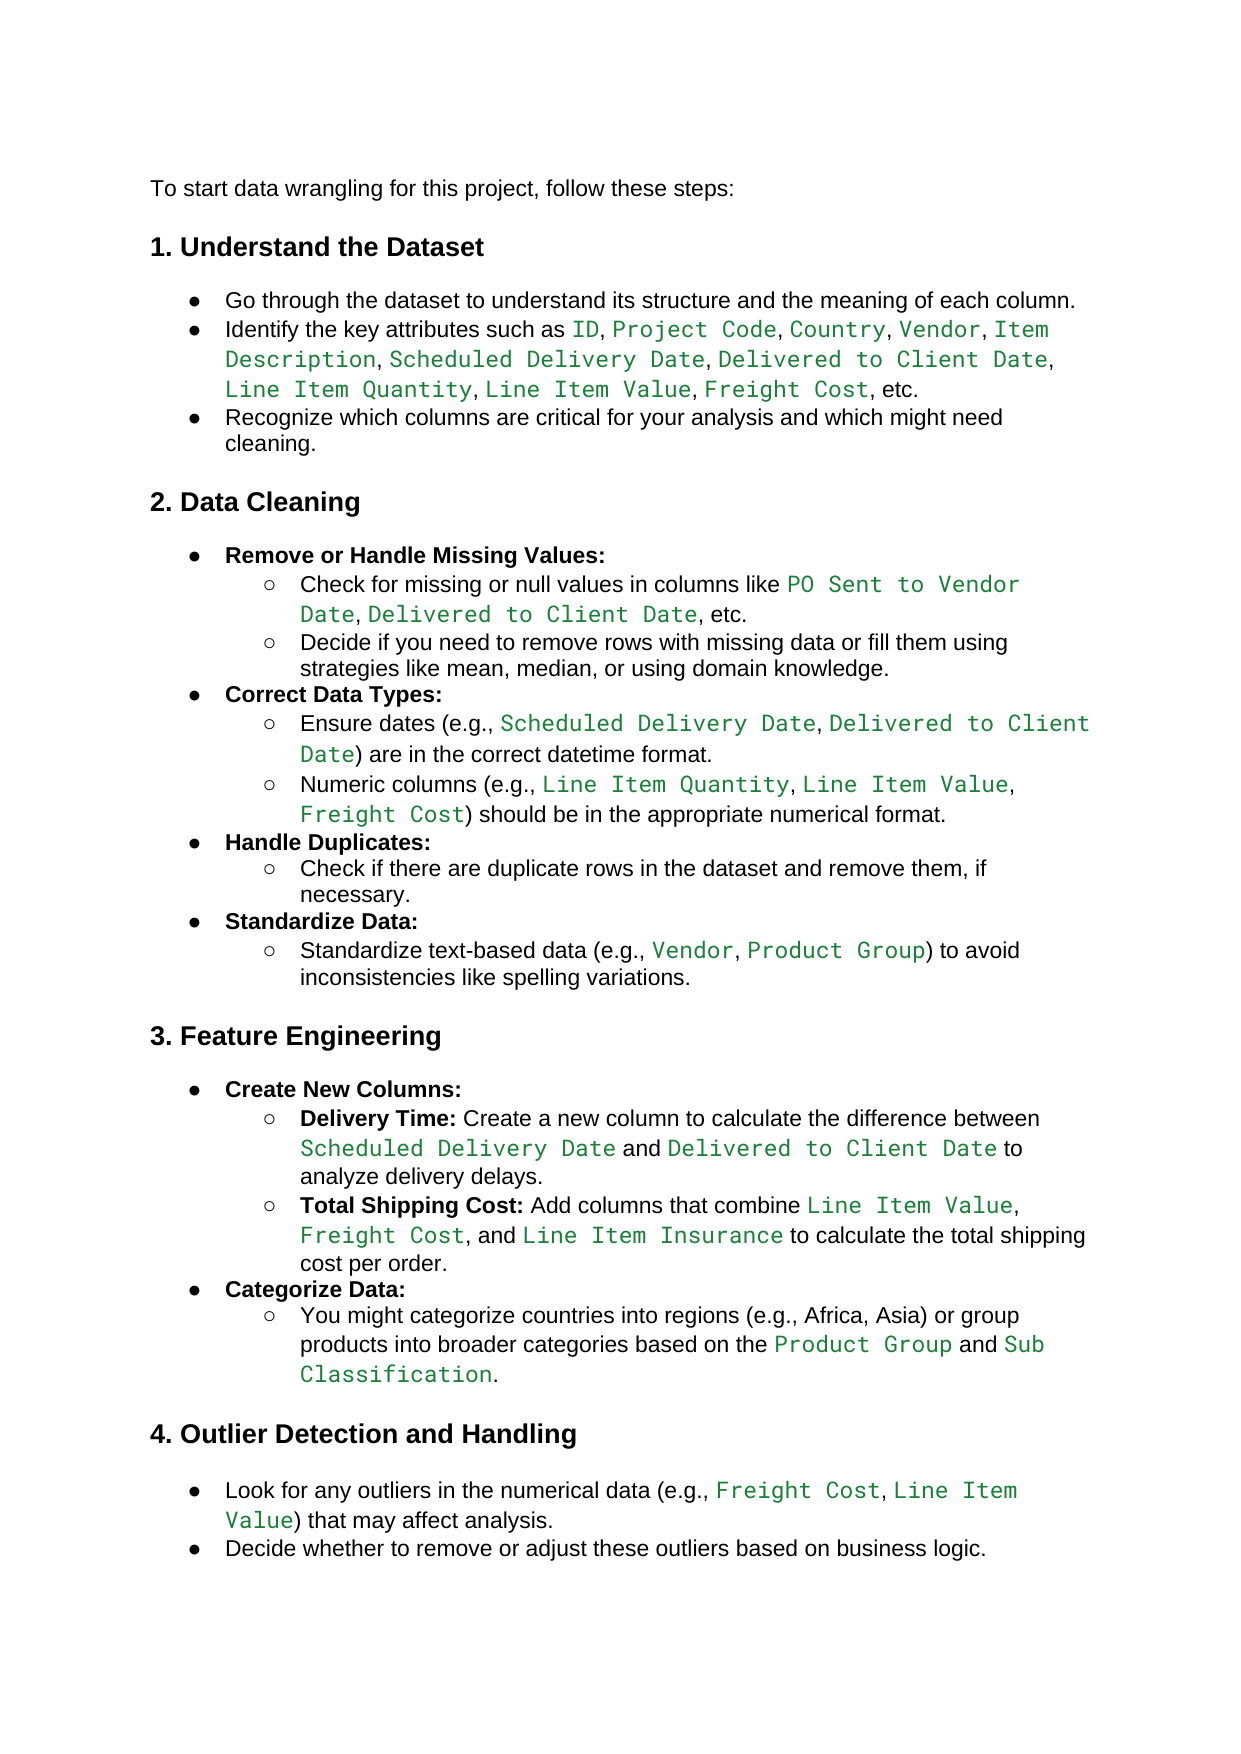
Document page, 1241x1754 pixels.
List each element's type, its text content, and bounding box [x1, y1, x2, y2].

list Check for missing or null values in columns like PO Sent to Vendor Date, Delivered to Client Date, etc. [262, 568, 1090, 629]
list Remove or Handle Missing Values: [187, 542, 1090, 568]
list Go through the dataset to understand its structure and the meaning of each column. [187, 287, 1090, 313]
list Look for any outliers in the numerical data (e.g., Freight Cost, Line Item Value) that may affect analysis. [187, 1474, 1090, 1535]
list You might categorize countries into regions (e.g., Africa, Asia) or group products into broader categories based on the Product Group and Sub Classification. [262, 1302, 1090, 1389]
list Check if there are duplicate rows in the dataset and remove them, if necessary. [262, 855, 1090, 908]
list Create New Columns: [187, 1076, 1090, 1102]
list Delivery Time: Create a new column to calculate the difference between Scheduled Delivery Date and Delivered to Client Date to analyze delivery delays. [262, 1102, 1090, 1189]
list Decide if you need to remove rows with missing data or fill them using strategies like mean, median, or using domain knowledge. [262, 629, 1090, 681]
list Correct Data Types: [187, 681, 1090, 708]
list Handle Duplicates: [187, 828, 1090, 855]
list Recognize which columns are critical for your analysis and which might need cleaning. [187, 404, 1090, 456]
subtitle 3. Feature Engineering [150, 1020, 1090, 1051]
list Numeric columns (e.g., Line Item Quantity, Line Item Value, Freight Cost) should be in the appropriate numerical format. [262, 768, 1090, 828]
list Ensure dates (e.g., Scheduled Delivery Date, Delivered to Client Date) are in the correct datetime format. [262, 708, 1090, 768]
list Categorize Data: [187, 1276, 1090, 1302]
text To start data wrangling for this project, follow these steps: [150, 175, 1090, 201]
subtitle 1. Understand the Dataset [150, 231, 1090, 262]
list Total Shipping Cost: Add columns that combine Line Item Value, Freight Cost, and Line Item Insurance to calculate the total shipping cost per order. [262, 1189, 1090, 1276]
subtitle 2. Data Cleaning [150, 486, 1090, 517]
subtitle 4. Outlier Detection and Handling [150, 1418, 1090, 1449]
list Decide whether to remove or adjust these outliers based on business logic. [187, 1535, 1090, 1561]
list Standardize text-based data (e.g., Vendor, Product Group) to avoid inconsistencies like spelling variations. [262, 934, 1090, 991]
list Standardize Data: [187, 908, 1090, 934]
list Identify the key attributes such as ID, Project Code, Country, Vendor, Item Description, Scheduled Delivery Date, Delivered to Client Date, Line Item Quantity, Line Item Value, Freight Cost, etc. [187, 313, 1090, 404]
